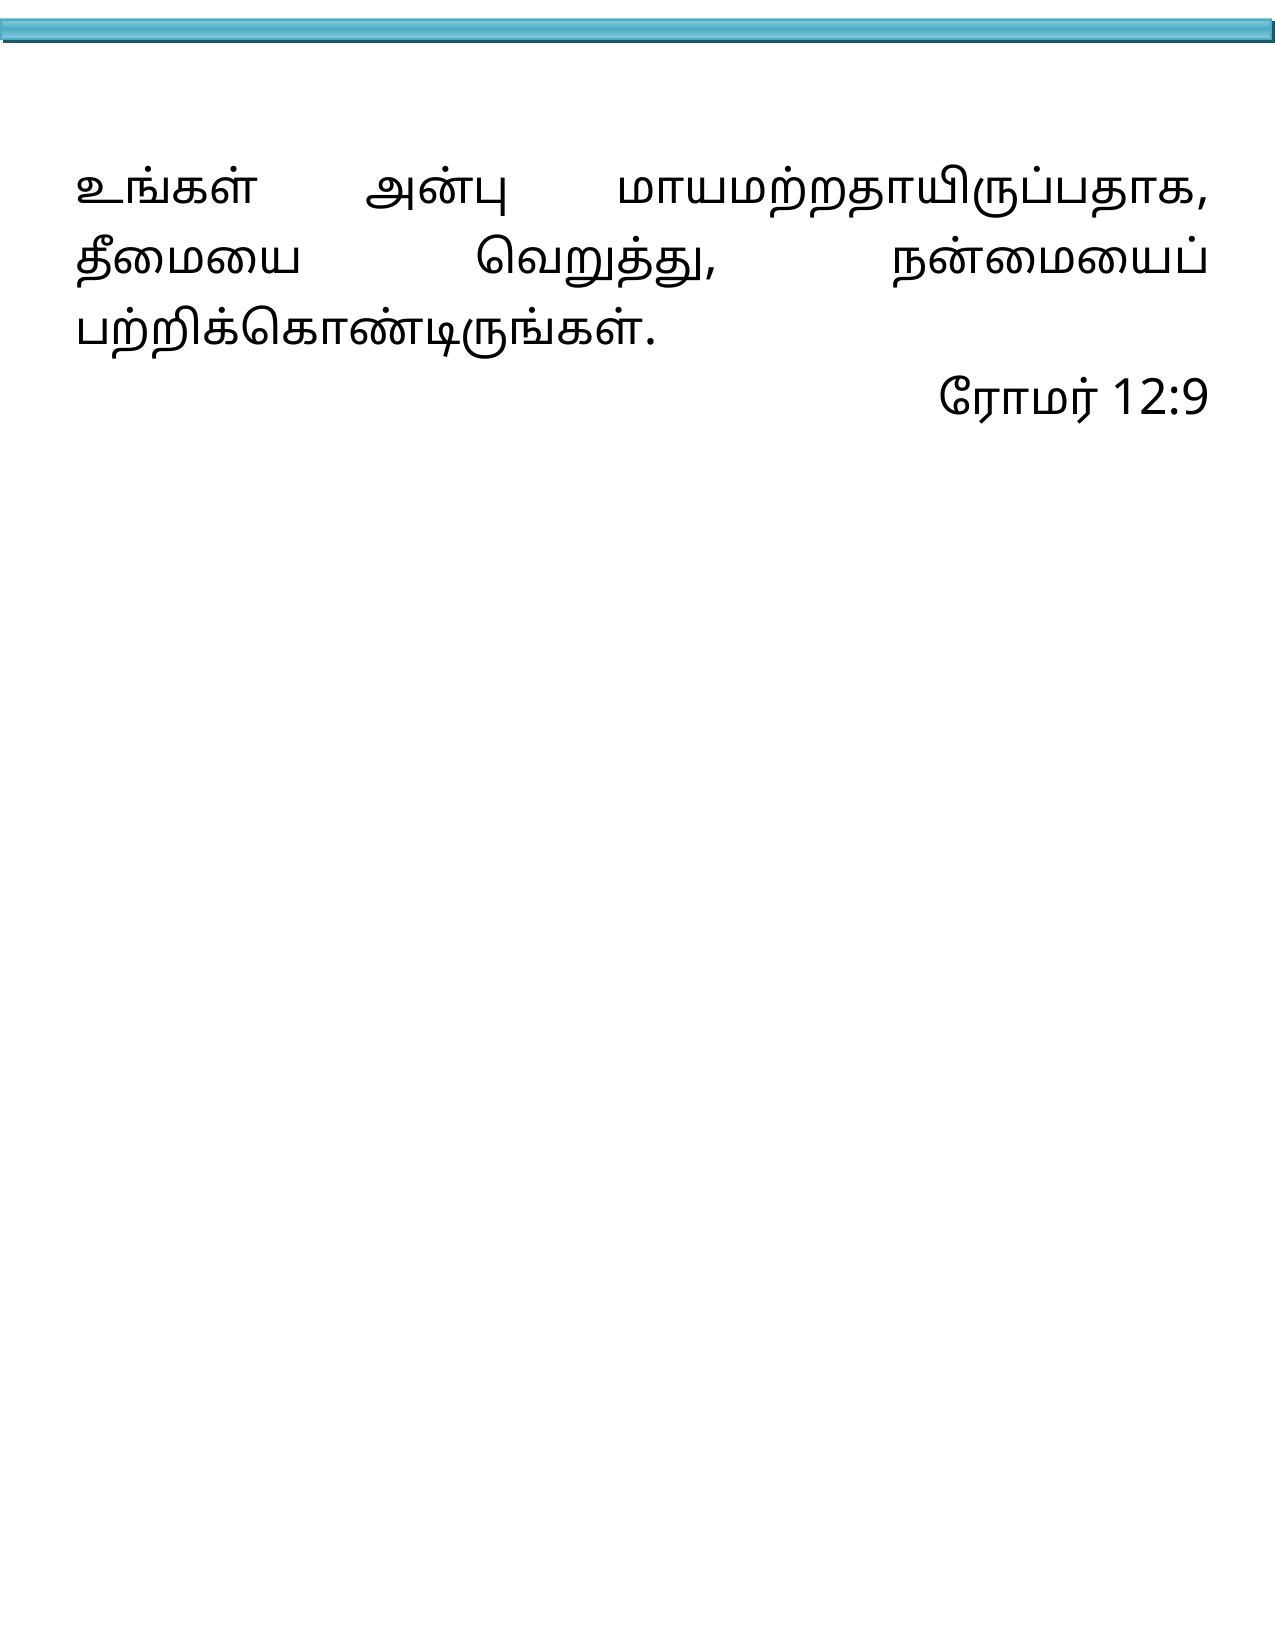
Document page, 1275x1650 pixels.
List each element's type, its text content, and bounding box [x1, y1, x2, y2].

text ரோமர் 12:9 [75, 361, 1209, 432]
text உங்கள் அன்பு மாயமற்றதாயிருப்பதாக, தீமையை வெறுத்து, நன்மையைப் பற்றிக்கொண்டிருங்கள். [75, 150, 1209, 361]
